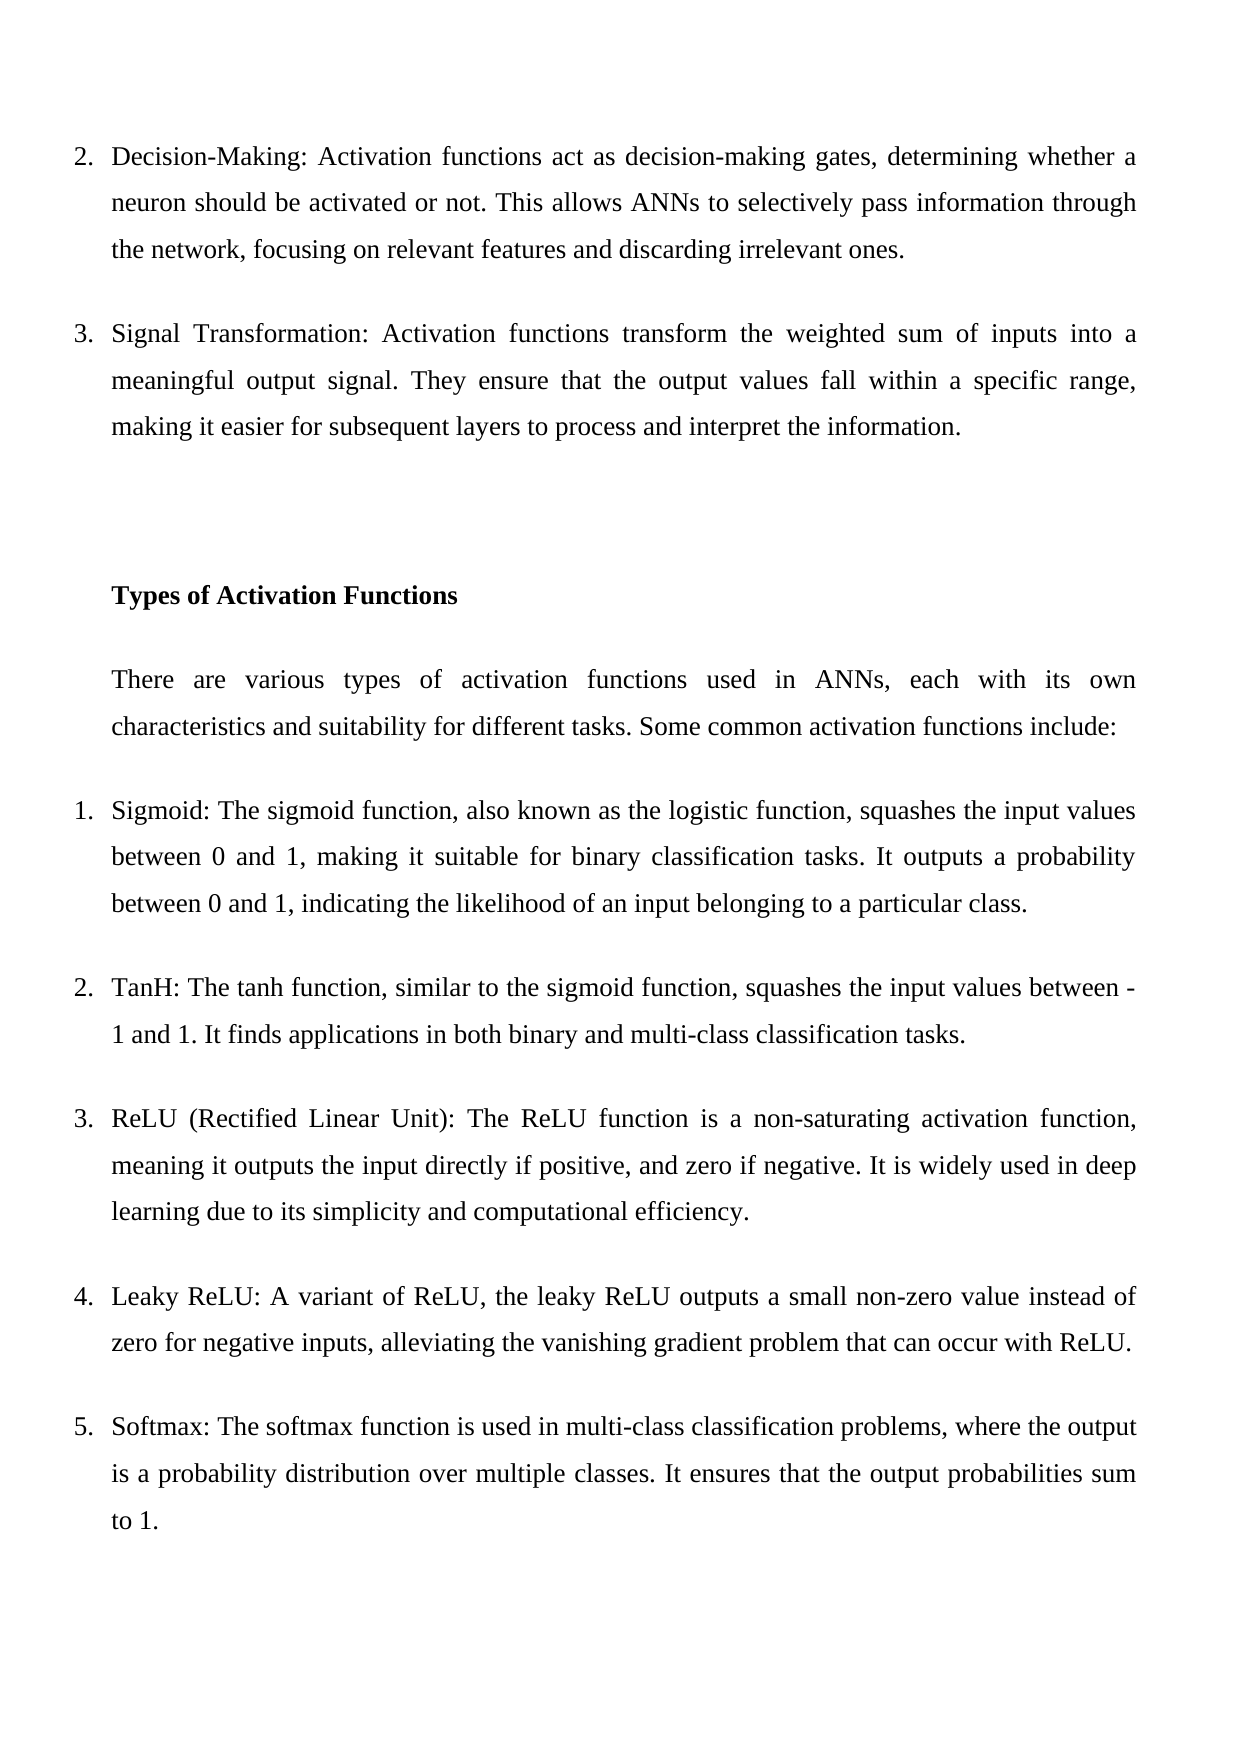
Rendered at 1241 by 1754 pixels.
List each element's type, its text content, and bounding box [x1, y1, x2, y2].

list TanH: The tanh function, similar to the sigmoid function, squashes the input values between -1 and 1. It finds applications in both binary and multi-class classification tasks. [73, 971, 1138, 1049]
list Softmax: The softmax function is used in multi-class classification problems, where the output is a probability distribution over multiple classes. It ensures that the output probabilities sum to 1. [73, 1410, 1138, 1535]
text Types of Activation Functions [111, 579, 1138, 610]
list ReLU (Rectified Linear Unit): The ReLU function is a non-saturating activation function, meaning it outputs the input directly if positive, and zero if negative. It is widely used in deep learning due to its simplicity and computational efficiency. [73, 1102, 1138, 1227]
text There are various types of activation functions used in ANNs, each with its own characteristics and suitability for different tasks. Some common activation functions include: [111, 663, 1138, 741]
list Sigmoid: The sigmoid function, also known as the logistic function, squashes the input values between 0 and 1, making it suitable for binary classification tasks. It outputs a probability between 0 and 1, indicating the likelihood of an input belonging to a particular class. [73, 794, 1138, 918]
list Leaky ReLU: A variant of ReLU, the leaky ReLU outputs a small non-zero value instead of zero for negative inputs, alleviating the vanishing gradient problem that can occur with ReLU. [73, 1279, 1138, 1357]
list Decision-Making: Activation functions act as decision-making gates, determining whether a neuron should be activated or not. This allows ANNs to selectively pass information through the network, focusing on relevant features and discarding irrelevant ones. [73, 139, 1138, 264]
list Signal Transformation: Activation functions transform the weighted sum of inputs into a meaningful output signal. They ensure that the output values fall within a specific range, making it easier for subsequent layers to process and interpret the information. [73, 317, 1138, 442]
